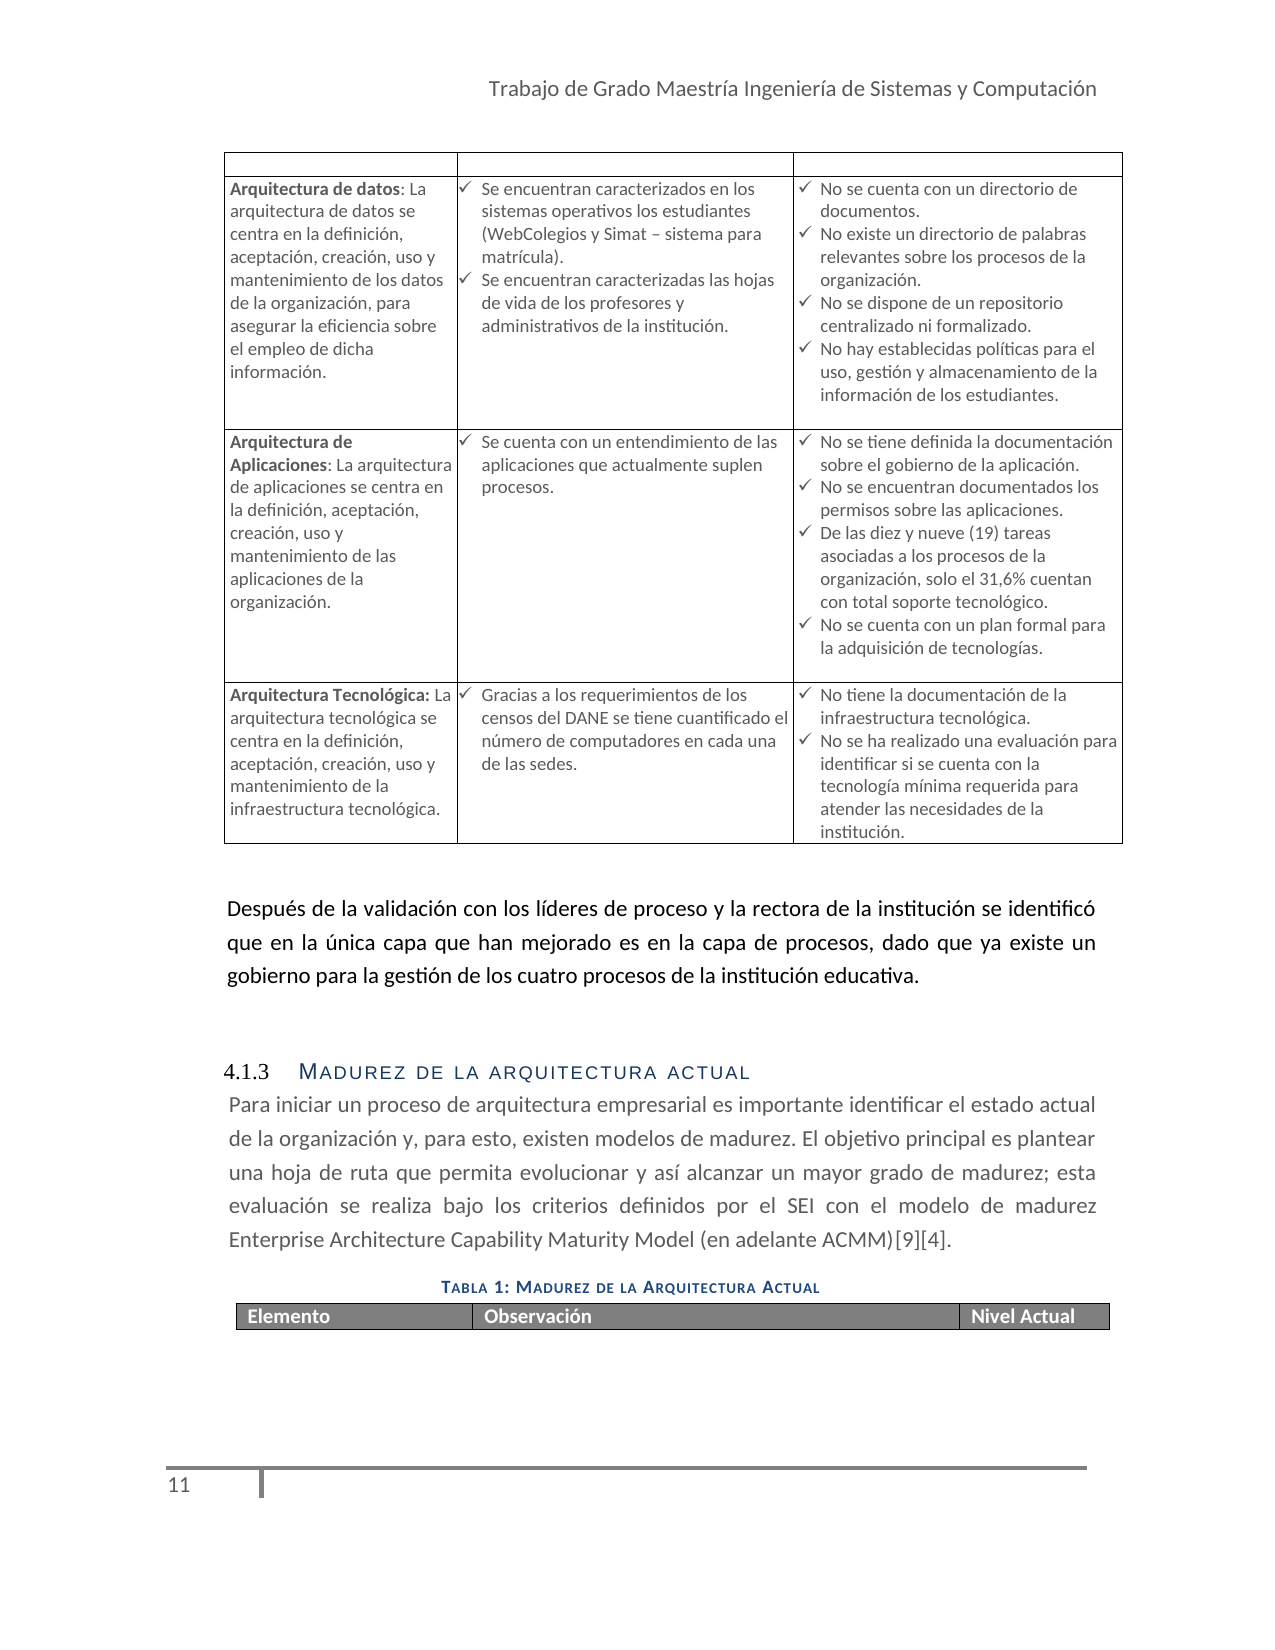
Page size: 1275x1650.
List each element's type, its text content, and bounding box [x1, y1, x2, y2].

table_cell No se tiene definida la documentación sobre el gobierno de la aplicación. No se encuentran documentados los permisos sobre las aplicaciones. De las diez y nueve (19) tareas asociadas a los procesos de la organización, solo el 31,6% cuentan con total soporte tecnológico. No se cuenta con un plan formal para la adquisición de tecnologías. [794, 430, 1122, 682]
table_cell Arquitectura de datos: La arquitectura de datos se centra en la definición, aceptación, creación, uso y mantenimiento de los datos de la organización, para asegurar la eficiencia sobre el empleo de dicha información. [225, 177, 457, 429]
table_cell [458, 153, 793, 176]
table_cell Arquitectura Tecnológica: La arquitectura tecnológica se centra en la definición, aceptación, creación, uso y mantenimiento de la infraestructura tecnológica. [225, 683, 457, 843]
table_cell Arquitectura de Aplicaciones: La arquitectura de aplicaciones se centra en la definición, aceptación, creación, uso y mantenimiento de las aplicaciones de la organización. [225, 430, 457, 682]
table_cell No tiene la documentación de la infraestructura tecnológica. No se ha realizado una evaluación para identificar si se cuenta con la tecnología mínima requerida para atender las necesidades de la institución. [794, 683, 1122, 843]
text Para iniciar un proceso de arquitectura empresarial es importante identificar el estado actual de la organización y, para esto, existen modelos de madurez. El objetivo principal es plantear una hoja de ruta que permita evolucionar y así alcanzar un mayor grado de madurez; esta evaluación se realiza bajo los criterios definidos por el SEI con el modelo de madurez Enterprise Architecture Capability Maturity Model (en adelante ACMM)[9][4]. [228, 1091, 1098, 1253]
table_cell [225, 153, 457, 176]
table_cell Gracias a los requerimientos de los censos del DANE se tiene cuantificado el número de computadores en cada una de las sedes. [458, 683, 793, 843]
table_header Nivel Actual [960, 1304, 1109, 1329]
table_cell No se cuenta con un directorio de documentos. No existe un directorio de palabras relevantes sobre los procesos de la organización. No se dispone de un repositorio centralizado ni formalizado. No hay establecidas políticas para el uso, gestión y almacenamiento de la información de los estudiantes. [794, 177, 1122, 429]
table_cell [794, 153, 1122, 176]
table_header Observación [473, 1304, 959, 1329]
table_cell Se cuenta con un entendimiento de las aplicaciones que actualmente suplen procesos. [458, 430, 793, 682]
text Después de la validación con los líderes de proceso y la rectora de la institución se identificó que en la única capa que han mejorado es en la capa de procesos, dado que ya existe un gobierno para la gestión de los cuatro procesos de la institución educativa. [227, 894, 1098, 990]
table_cell Se encuentran caracterizados en los sistemas operativos los estudiantes (WebColegios y Simat – sistema para matrícula). Se encuentran caracterizadas las hojas de vida de los profesores y administrativos de la institución. [458, 177, 793, 429]
table_header Elemento [237, 1304, 472, 1329]
subtitle Madurez de la arquitectura actual [223, 1058, 1098, 1084]
